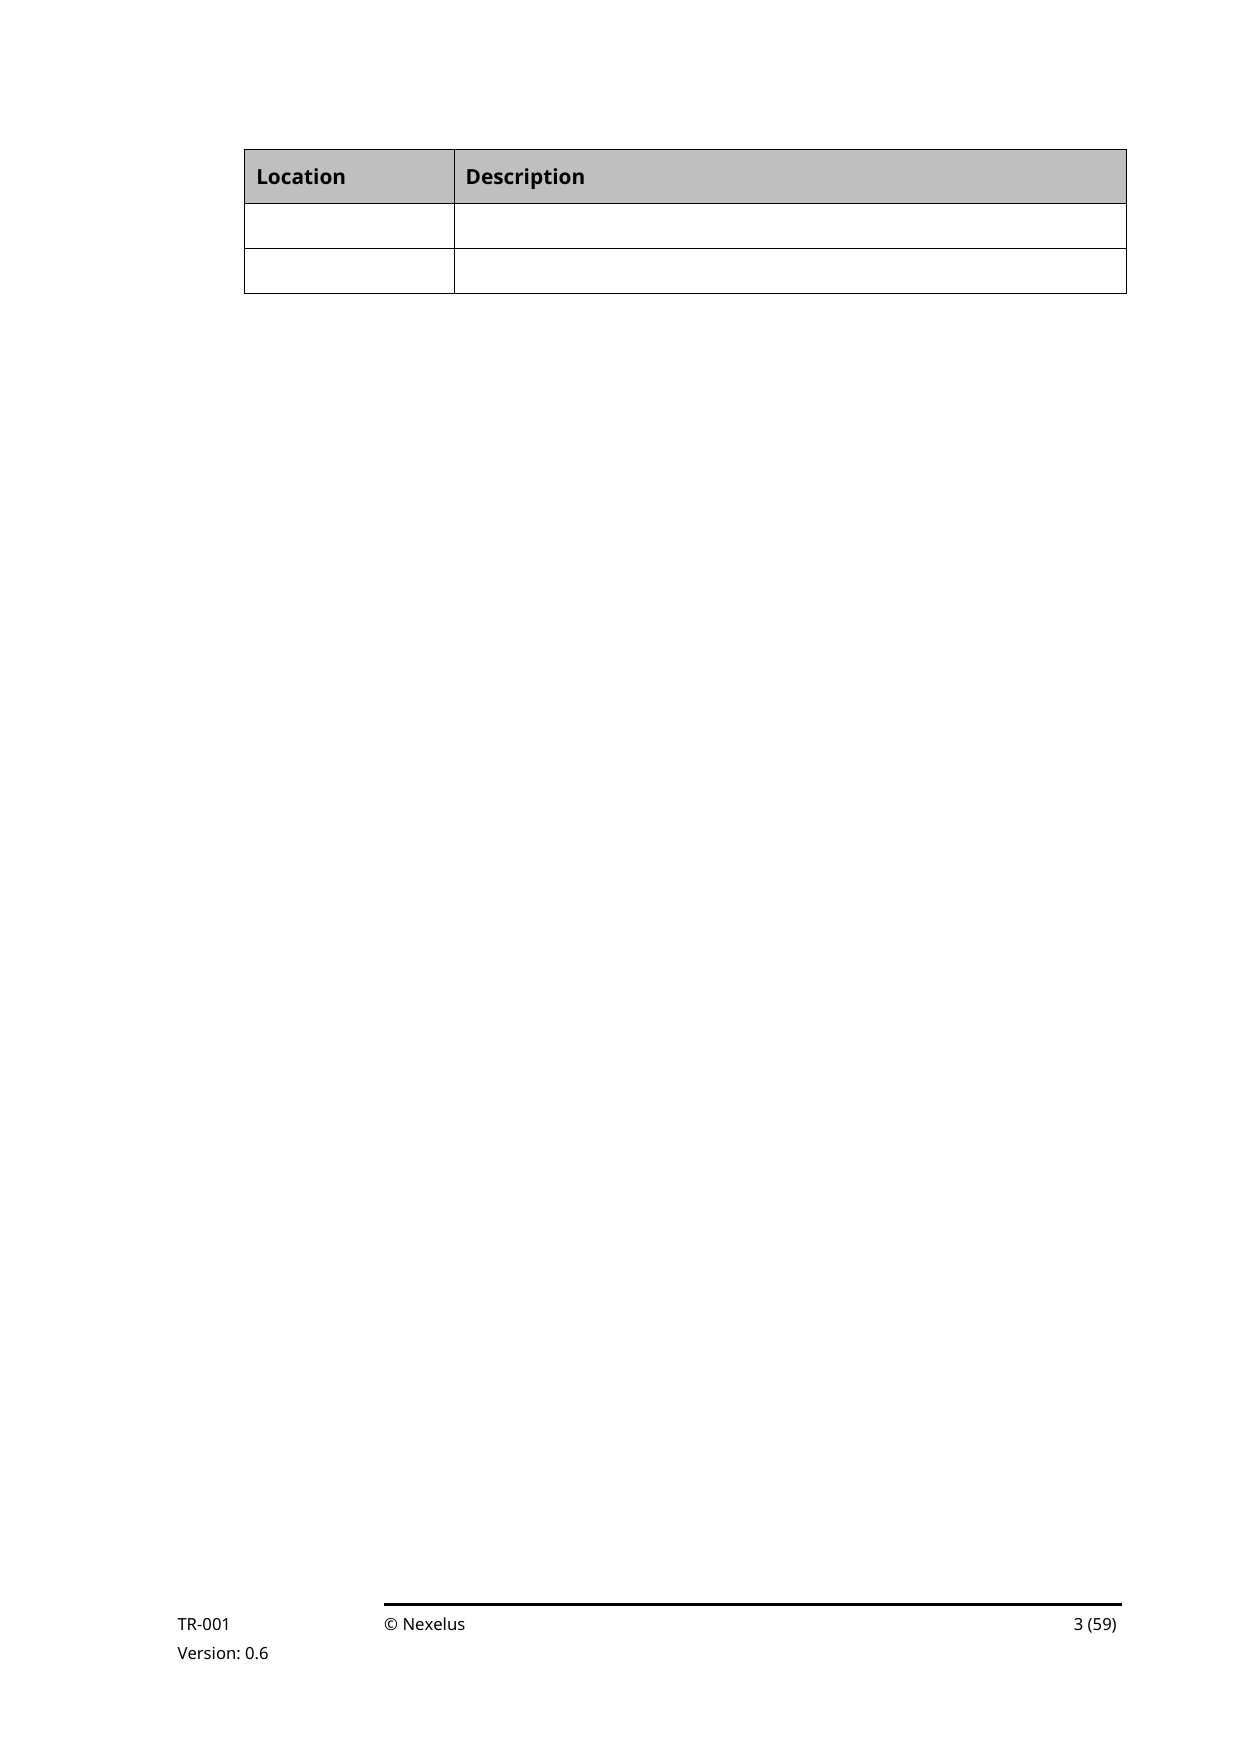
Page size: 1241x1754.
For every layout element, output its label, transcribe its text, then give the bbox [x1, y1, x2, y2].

table_cell [455, 204, 1126, 248]
table_cell [455, 249, 1126, 293]
table_cell Description [455, 150, 1126, 203]
table_cell Location [245, 150, 454, 203]
table_cell [245, 204, 454, 248]
table_cell [245, 249, 454, 293]
